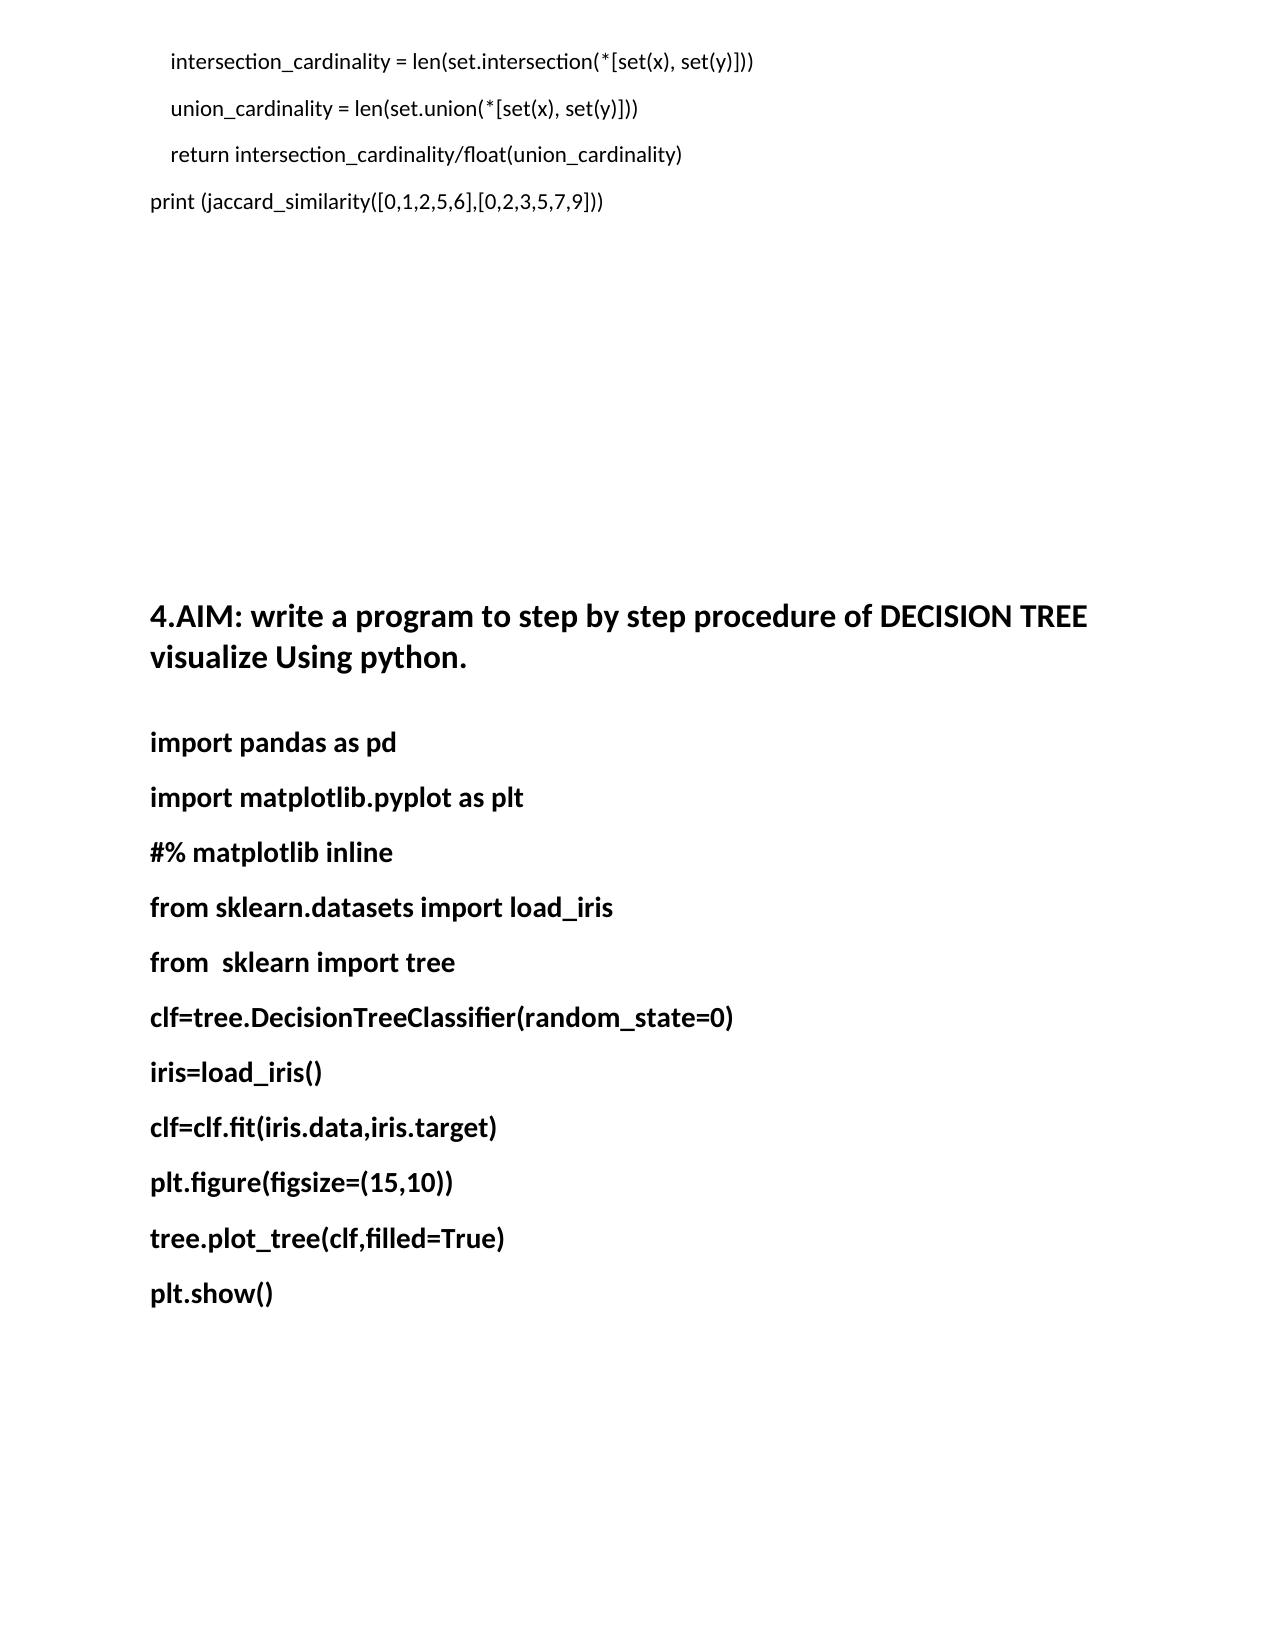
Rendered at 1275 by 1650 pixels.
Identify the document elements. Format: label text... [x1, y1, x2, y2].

text clf=tree.DecisionTreeClassifier(random_state=0) [150, 999, 1162, 1035]
text print (jaccard_similarity([0,1,2,5,6],[0,2,3,5,7,9])) [150, 187, 1162, 216]
text #% matplotlib inline [150, 834, 1162, 869]
text return intersection_cardinality/float(union_cardinality) [150, 141, 1162, 169]
text from sklearn.datasets import load_iris [150, 889, 1162, 925]
text tree.plot_tree(clf,filled=True) [150, 1220, 1162, 1255]
text union_cardinality = len(set.union(*[set(x), set(y)])) [150, 94, 1162, 122]
text import pandas as pd [150, 724, 1162, 759]
text from sklearn import tree [150, 944, 1162, 980]
text intersection_cardinality = len(set.intersection(*[set(x), set(y)])) [150, 47, 1162, 75]
text plt.figure(figsize=(15,10)) [150, 1164, 1162, 1200]
text clf=clf.fit(iris.data,iris.target) [150, 1109, 1162, 1145]
text import matplotlib.pyplot as plt [150, 779, 1162, 814]
text plt.show() [150, 1275, 1162, 1310]
text iris=load_iris() [150, 1054, 1162, 1090]
text 4.AIM: write a program to step by step procedure of DECISION TREE visualize Using python. [150, 595, 1162, 677]
